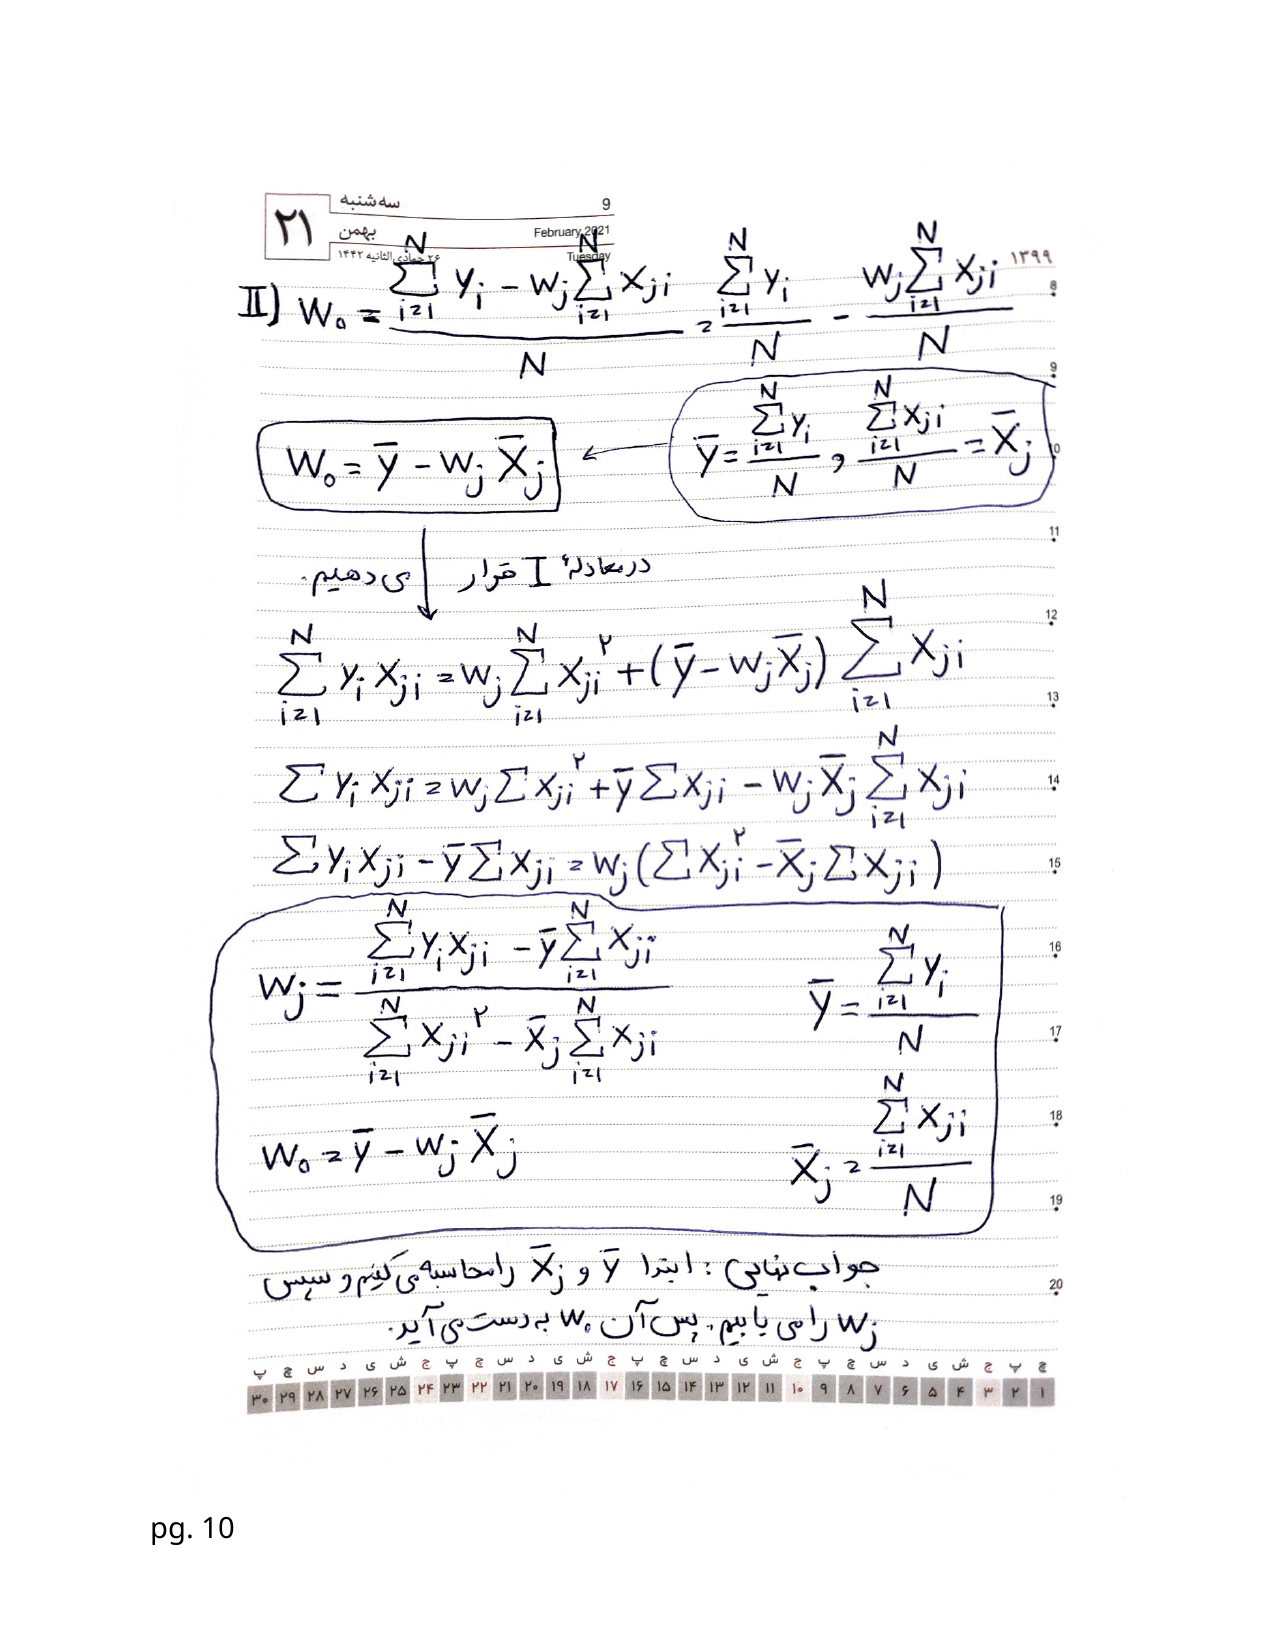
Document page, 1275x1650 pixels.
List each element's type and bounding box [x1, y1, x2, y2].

picture [170, 150, 1125, 1500]
